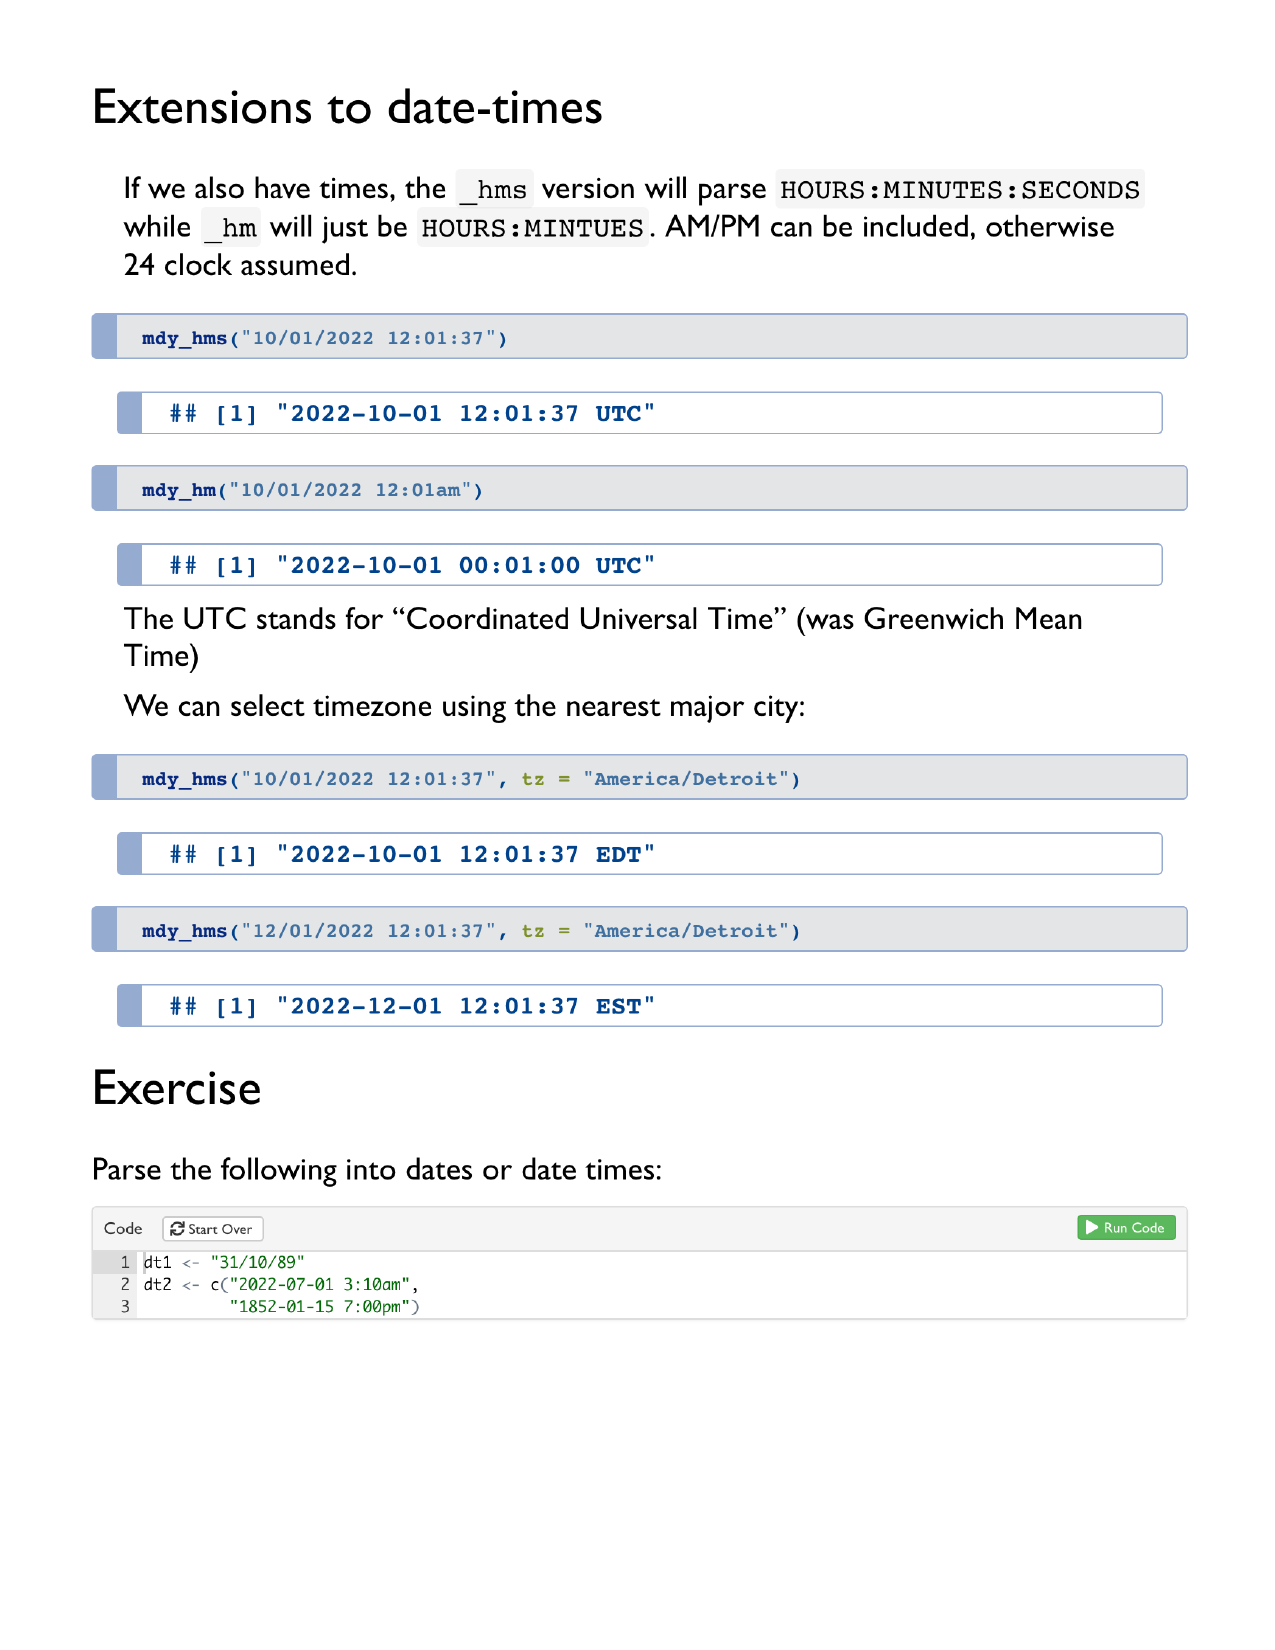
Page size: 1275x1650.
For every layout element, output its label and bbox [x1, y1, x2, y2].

picture [75, 75, 1200, 1340]
